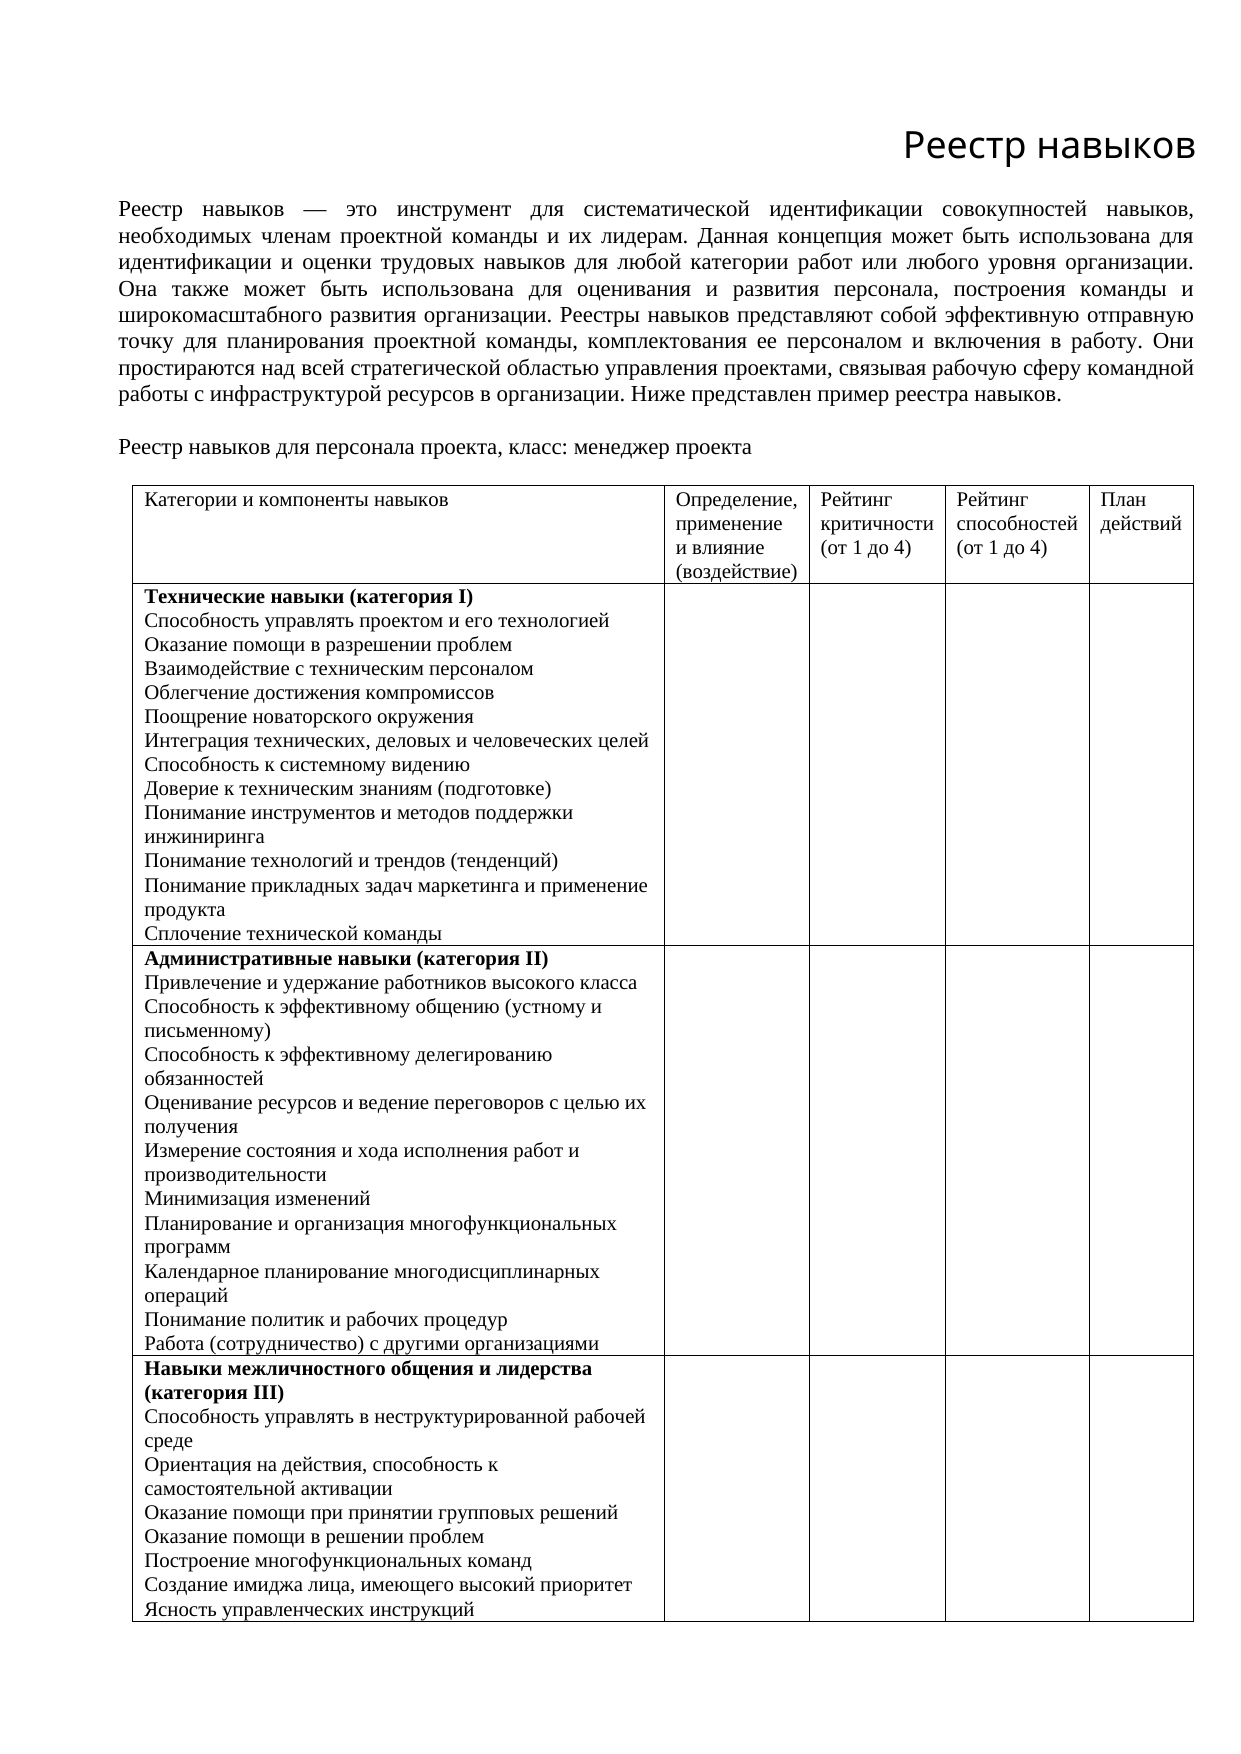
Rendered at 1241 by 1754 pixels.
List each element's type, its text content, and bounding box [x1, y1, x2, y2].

table_cell [946, 1356, 1089, 1621]
text Реестр навыков [118, 118, 1196, 169]
table_header Определение, применение и влияние (воздействие) [665, 486, 809, 583]
table_cell [810, 584, 945, 945]
table_header Рейтинг критичности (от 1 до 4) [810, 486, 945, 583]
table_header План действий [1090, 486, 1193, 583]
table_cell Административные навыки (категория II) Привлечение и удержание работников высокого класса Способность к эффективному общению (устному и письменному) Способность к эффективному делегированию обязанностей Оценивание ресурсов и ведение переговоров с целью их получения Измерение состояния и хода исполнения работ и производительности Минимизация изменений Планирование и организация многофункциональных программ Календарное планирование многодисциплинарных операций Понимание политик и рабочих процедур Работа (сотрудничество) с другими организациями [133, 946, 664, 1355]
table_cell [946, 584, 1089, 945]
table_cell [1090, 946, 1193, 1355]
table_cell [946, 946, 1089, 1355]
text Реестр навыков — это инструмент для систематической идентификации совокупностей навыков, необходимых членам проектной команды и их лидерам. Данная концепция может быть использована для идентификации и оценки трудовых навыков для любой категории работ или любого уровня организации. Она также может быть использована для оценивания и развития персонала, построения команды и широкомасштабного развития организации. Реестры навыков представляют собой эффективную отправную точку для планирования проектной команды, комплектования ее персоналом и включения в работу. Они простираются над всей стратегической областью управления проектами, связывая рабочую сферу командной работы с инфраструктурой ресурсов в организации. Ниже представлен пример реестра навыков. [118, 196, 1196, 406]
table_cell [810, 1356, 945, 1621]
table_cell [133, 1356, 664, 1621]
table_cell [665, 946, 809, 1355]
table_cell [665, 1356, 809, 1621]
table_header Категории и компоненты навыков [133, 486, 664, 583]
table_cell [810, 946, 945, 1355]
table_cell [1090, 1356, 1193, 1621]
table_cell [1090, 584, 1193, 945]
table_cell [665, 584, 809, 945]
text Реестр навыков для персонала проекта, класс: менеджер проекта [118, 433, 1196, 459]
table_header Рейтинг способностей (от 1 до 4) [946, 486, 1089, 583]
table_cell Технические навыки (категория I) Способность управлять проектом и его технологией Оказание помощи в разрешении проблем Взаимодействие с техническим персоналом Облегчение достижения компромиссов Поощрение новаторского окружения Интеграция технических, деловых и человеческих целей Способность к системному видению Доверие к техническим знаниям (подготовке) Понимание инструментов и методов поддержки инжиниринга Понимание технологий и трендов (тенденций) Понимание прикладных задач маркетинга и применение продукта Сплочение технической команды [133, 584, 664, 945]
